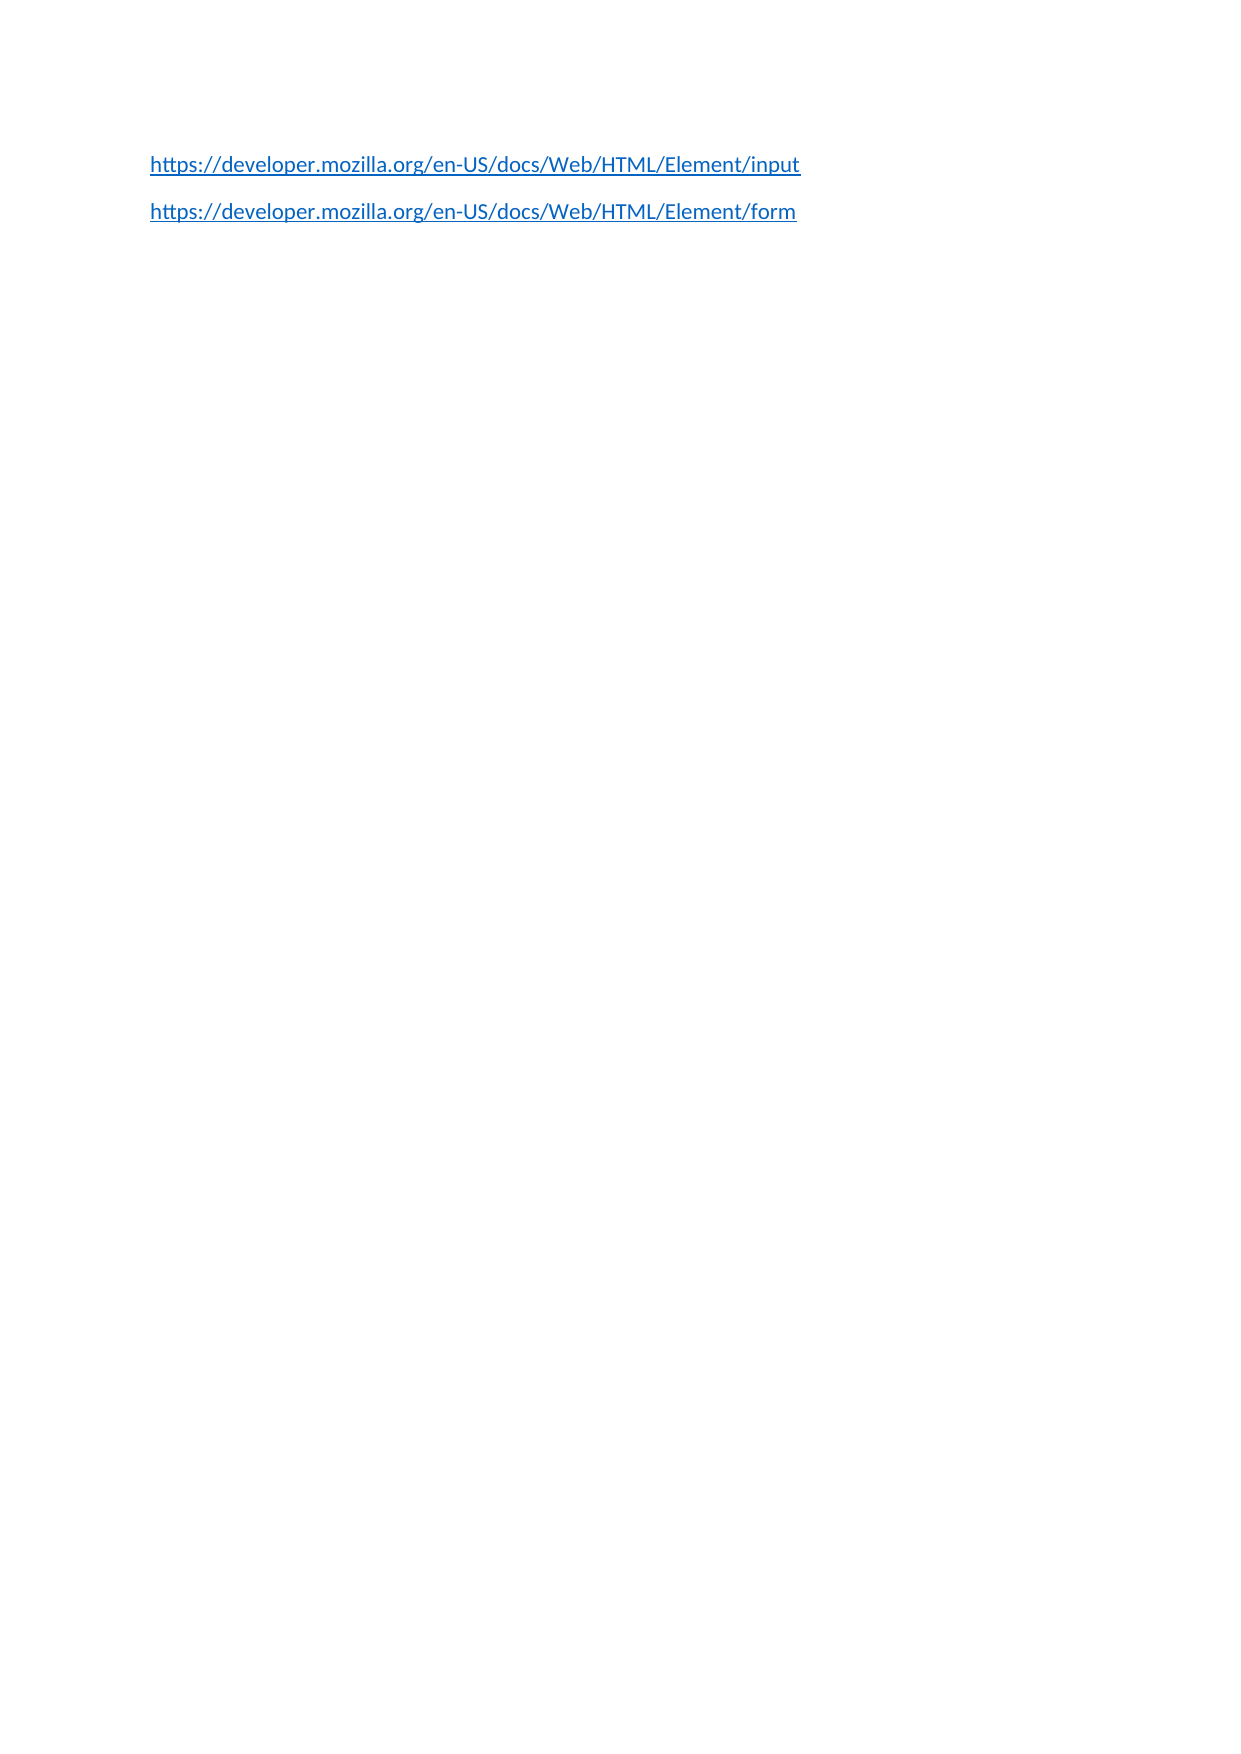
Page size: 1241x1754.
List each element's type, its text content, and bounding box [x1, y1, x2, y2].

text https://developer.mozilla.org/en-US/docs/Web/HTML/Element/form [150, 197, 1090, 225]
text https://developer.mozilla.org/en-US/docs/Web/HTML/Element/input [150, 150, 1090, 178]
